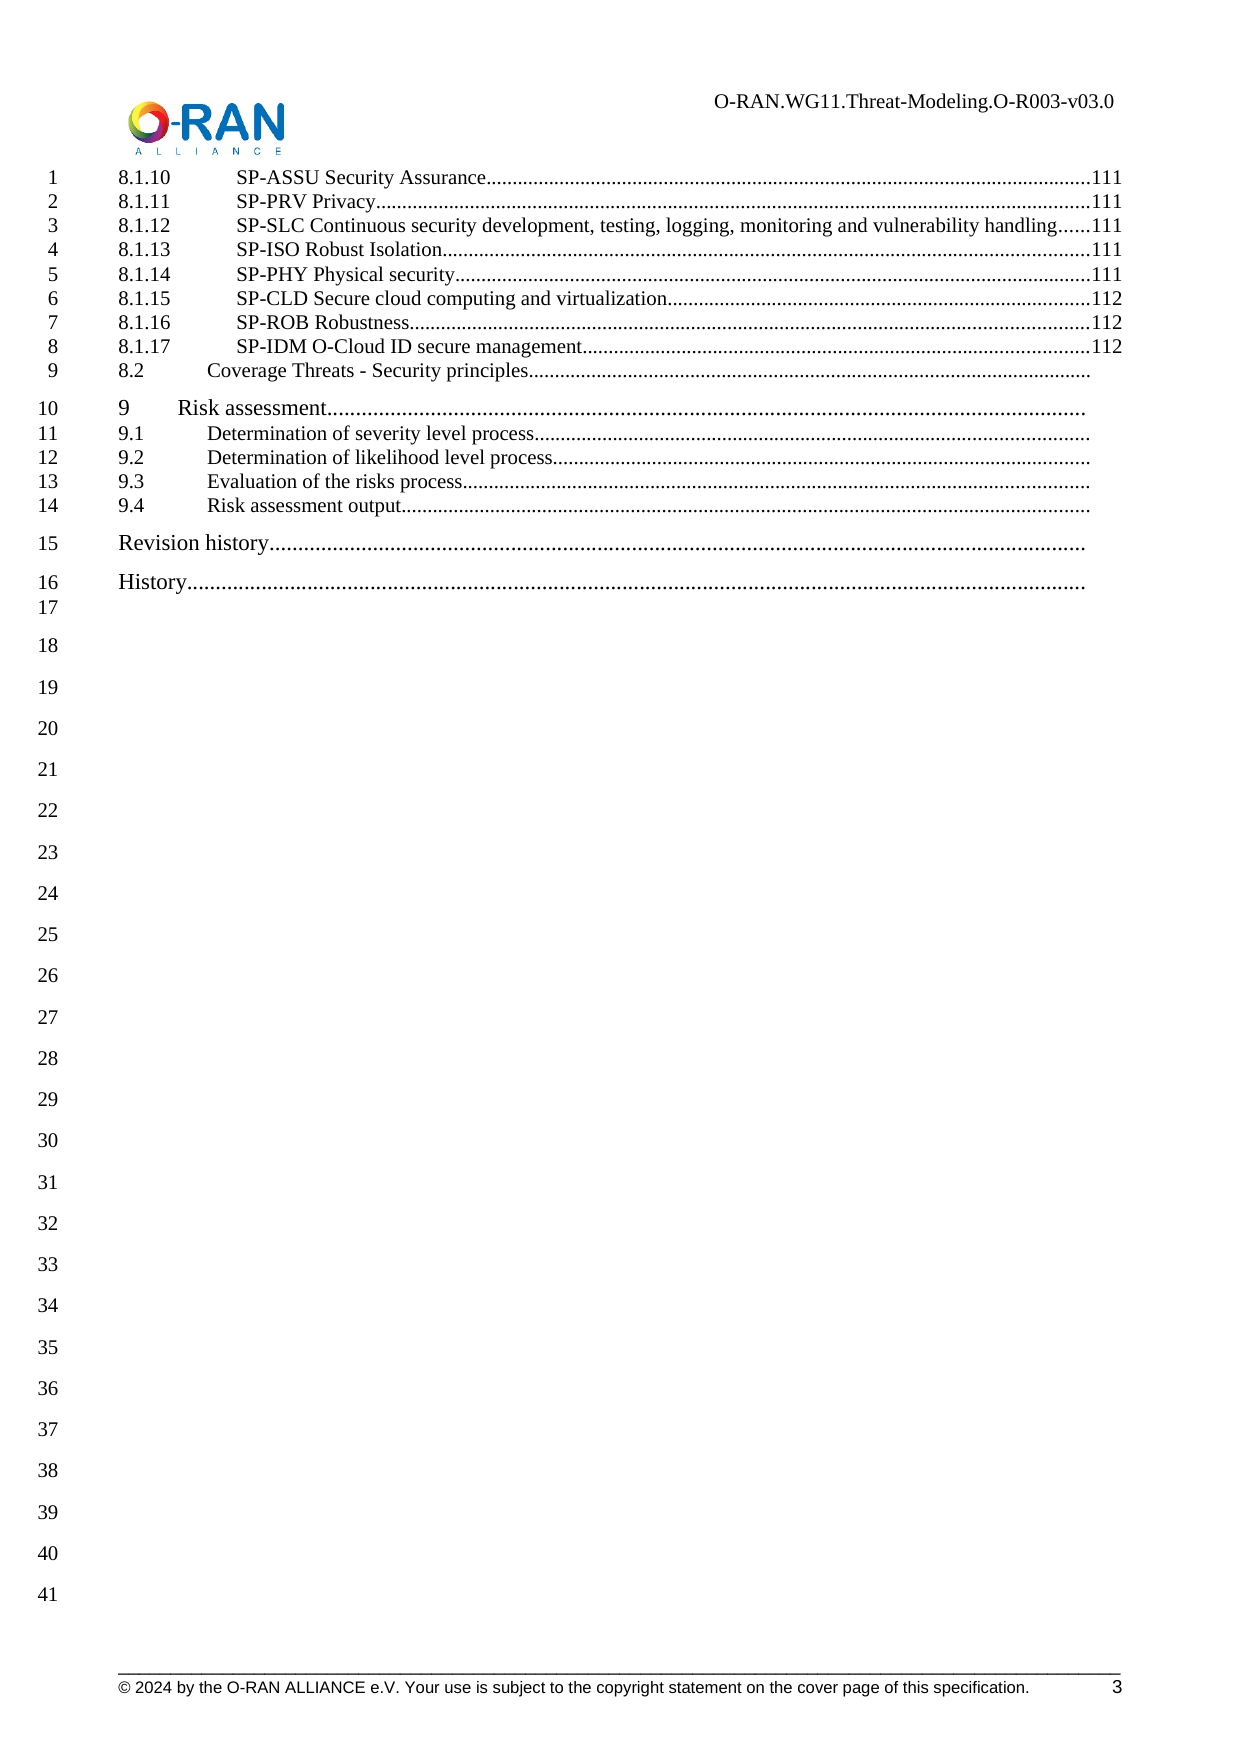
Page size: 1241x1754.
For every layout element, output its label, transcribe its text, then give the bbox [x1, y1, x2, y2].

text 8.1.12 SP-SLC Continuous security development, testing, logging, monitoring and vulnerability handling 111 [118, 213, 1122, 237]
text 9.4 Risk assessment output 120 [118, 493, 1078, 517]
text 9 Risk assessment 116 [118, 394, 1078, 421]
text 8.2 Coverage Threats - Security principles 112 [118, 358, 1078, 382]
text 8.1.16 SP-ROB Robustness 112 [118, 309, 1122, 334]
text 8.1.17 SP-IDM O-Cloud ID secure management 112 [118, 334, 1122, 358]
text 8.1.13 SP-ISO Robust Isolation 111 [118, 237, 1122, 261]
text 9.3 Evaluation of the risks process 120 [118, 469, 1078, 493]
text 9.2 Determination of likelihood level process 119 [118, 445, 1078, 469]
text 8.1.11 SP-PRV Privacy 111 [118, 189, 1122, 213]
picture [118, 88, 298, 166]
text 8.1.14 SP-PHY Physical security 111 [118, 261, 1122, 286]
text Revision history 144 [118, 529, 1078, 556]
text 9.1 Determination of severity level process 116 [118, 421, 1078, 445]
text 8.1.15 SP-CLD Secure cloud computing and virtualization 112 [118, 286, 1122, 309]
text History 144 [118, 568, 1078, 594]
text 8.1.10 SP-ASSU Security Assurance 111 [118, 165, 1122, 189]
